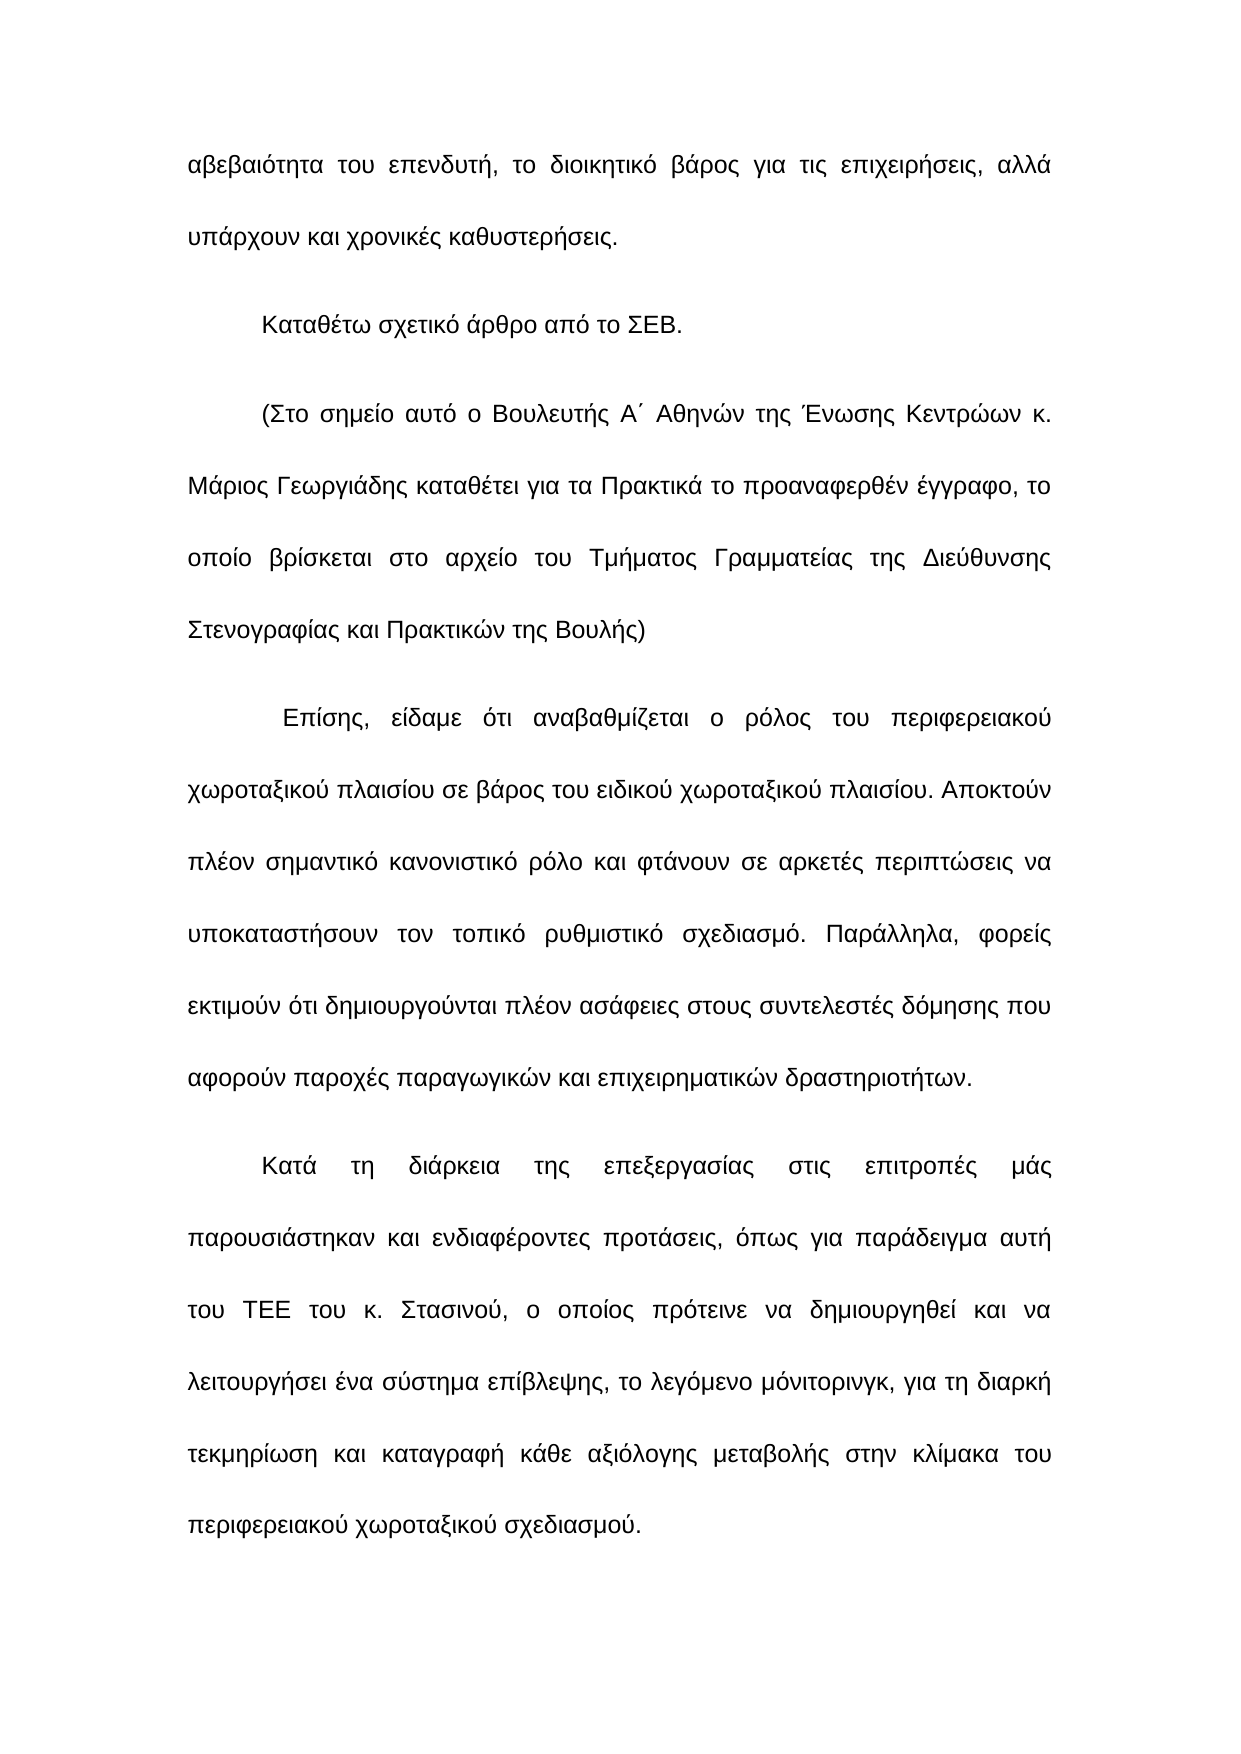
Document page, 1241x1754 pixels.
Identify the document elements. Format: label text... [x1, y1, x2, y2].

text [187, 150, 1053, 251]
text Επίσης, είδαμε ότι αναβαθμίζεται ο ρόλος του περιφερειακού χωροταξικού πλαισίου σε βάρος του ειδικού χωροταξικού πλαισίου. Αποκτούν πλέον σημαντικό κανονιστικό ρόλο και φτάνουν σε αρκετές περιπτώσεις να υποκαταστήσουν τον τοπικό ρυθμιστικό σχεδιασμό. Παράλληλα, φορείς εκτιμούν ότι δημιουργούνται πλέον ασάφειες στους συντελεστές δόμησης που αφορούν παροχές παραγωγικών και επιχειρηματικών δραστηριοτήτων. [187, 703, 1053, 1091]
text (Στο σημείο αυτό ο Βουλευτής Α΄ Αθηνών της Ένωσης Κεντρώων κ. Μάριος Γεωργιάδης καταθέτει για τα Πρακτικά το προαναφερθέν έγγραφο, το οποίο βρίσκεται στο αρχείο του Τμήματος Γραμματείας της Διεύθυνσης Στενογραφίας και Πρακτικών της Βουλής) [187, 399, 1053, 643]
text Καταθέτω σχετικό άρθρο από το ΣΕΒ. [187, 310, 1053, 339]
text Κατά τη διάρκεια της επεξεργασίας στις επιτροπές μάς παρουσιάστηκαν και ενδιαφέροντες προτάσεις, όπως για παράδειγμα αυτή του ΤΕΕ του κ. Στασινού, ο οποίος πρότεινε να δημιουργηθεί και να λειτουργήσει ένα σύστημα επίβλεψης, το λεγόμενο μόνιτορινγκ, για τη διαρκή τεκμηρίωση και καταγραφή κάθε αξιόλογης μεταβολής στην κλίμακα του περιφερειακού χωροταξικού σχεδιασμού. [187, 1151, 1053, 1539]
